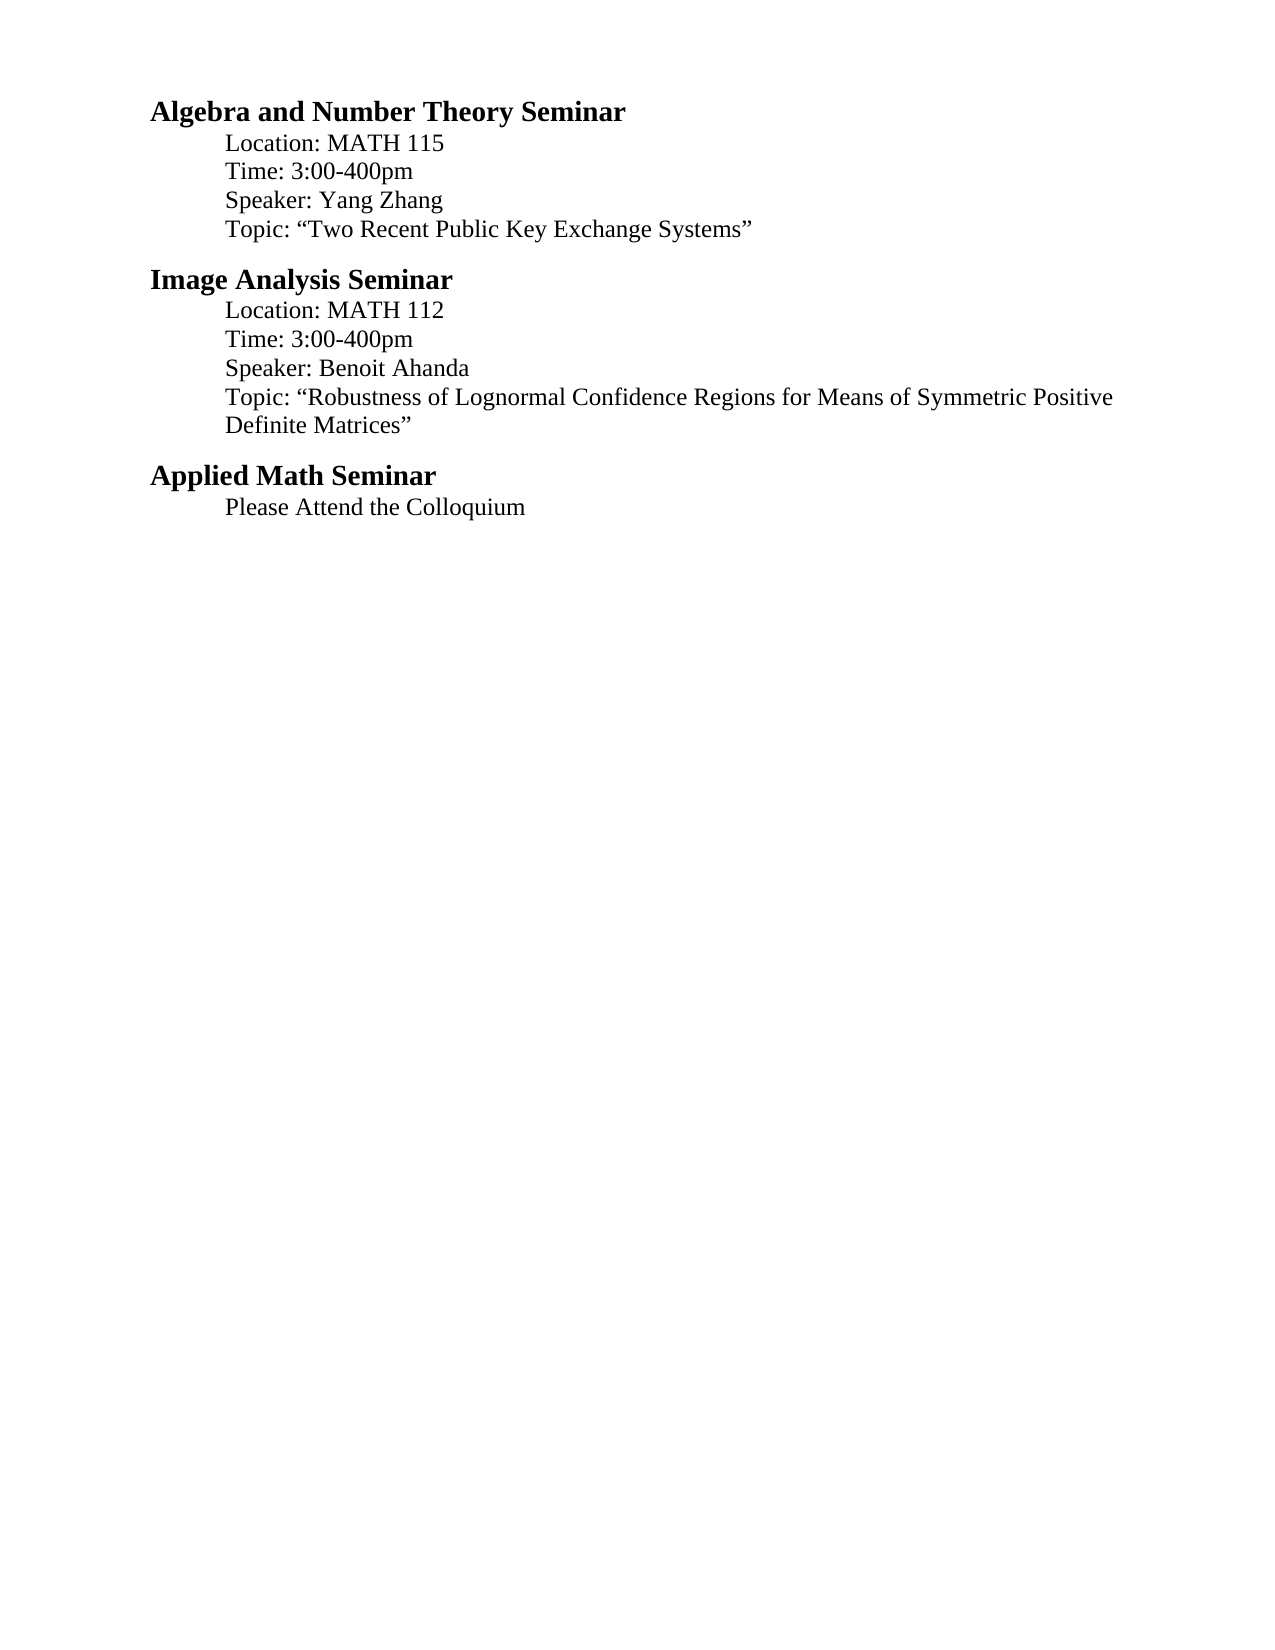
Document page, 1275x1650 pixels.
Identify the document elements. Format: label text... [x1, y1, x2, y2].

text Topic: “Robustness of Lognormal Confidence Regions for Means of Symmetric Positive Definite Matrices” [225, 382, 1200, 439]
text Location: MATH 112 [150, 295, 1200, 324]
text Please Attend the Colloquium [225, 492, 1200, 521]
text Algebra and Number Theory Seminar [75, 94, 1200, 128]
text Speaker: Yang Zhang [75, 185, 1200, 214]
text Applied Math Seminar [75, 458, 1200, 492]
text Speaker: Benoit Ahanda [75, 353, 1200, 382]
text Topic: “Two Recent Public Key Exchange Systems” [225, 214, 1200, 243]
text Image Analysis Seminar [75, 262, 1200, 295]
text Location: MATH 115 [150, 128, 1200, 156]
text Time: 3:00-400pm [75, 156, 1200, 185]
text Time: 3:00-400pm [75, 324, 1200, 353]
